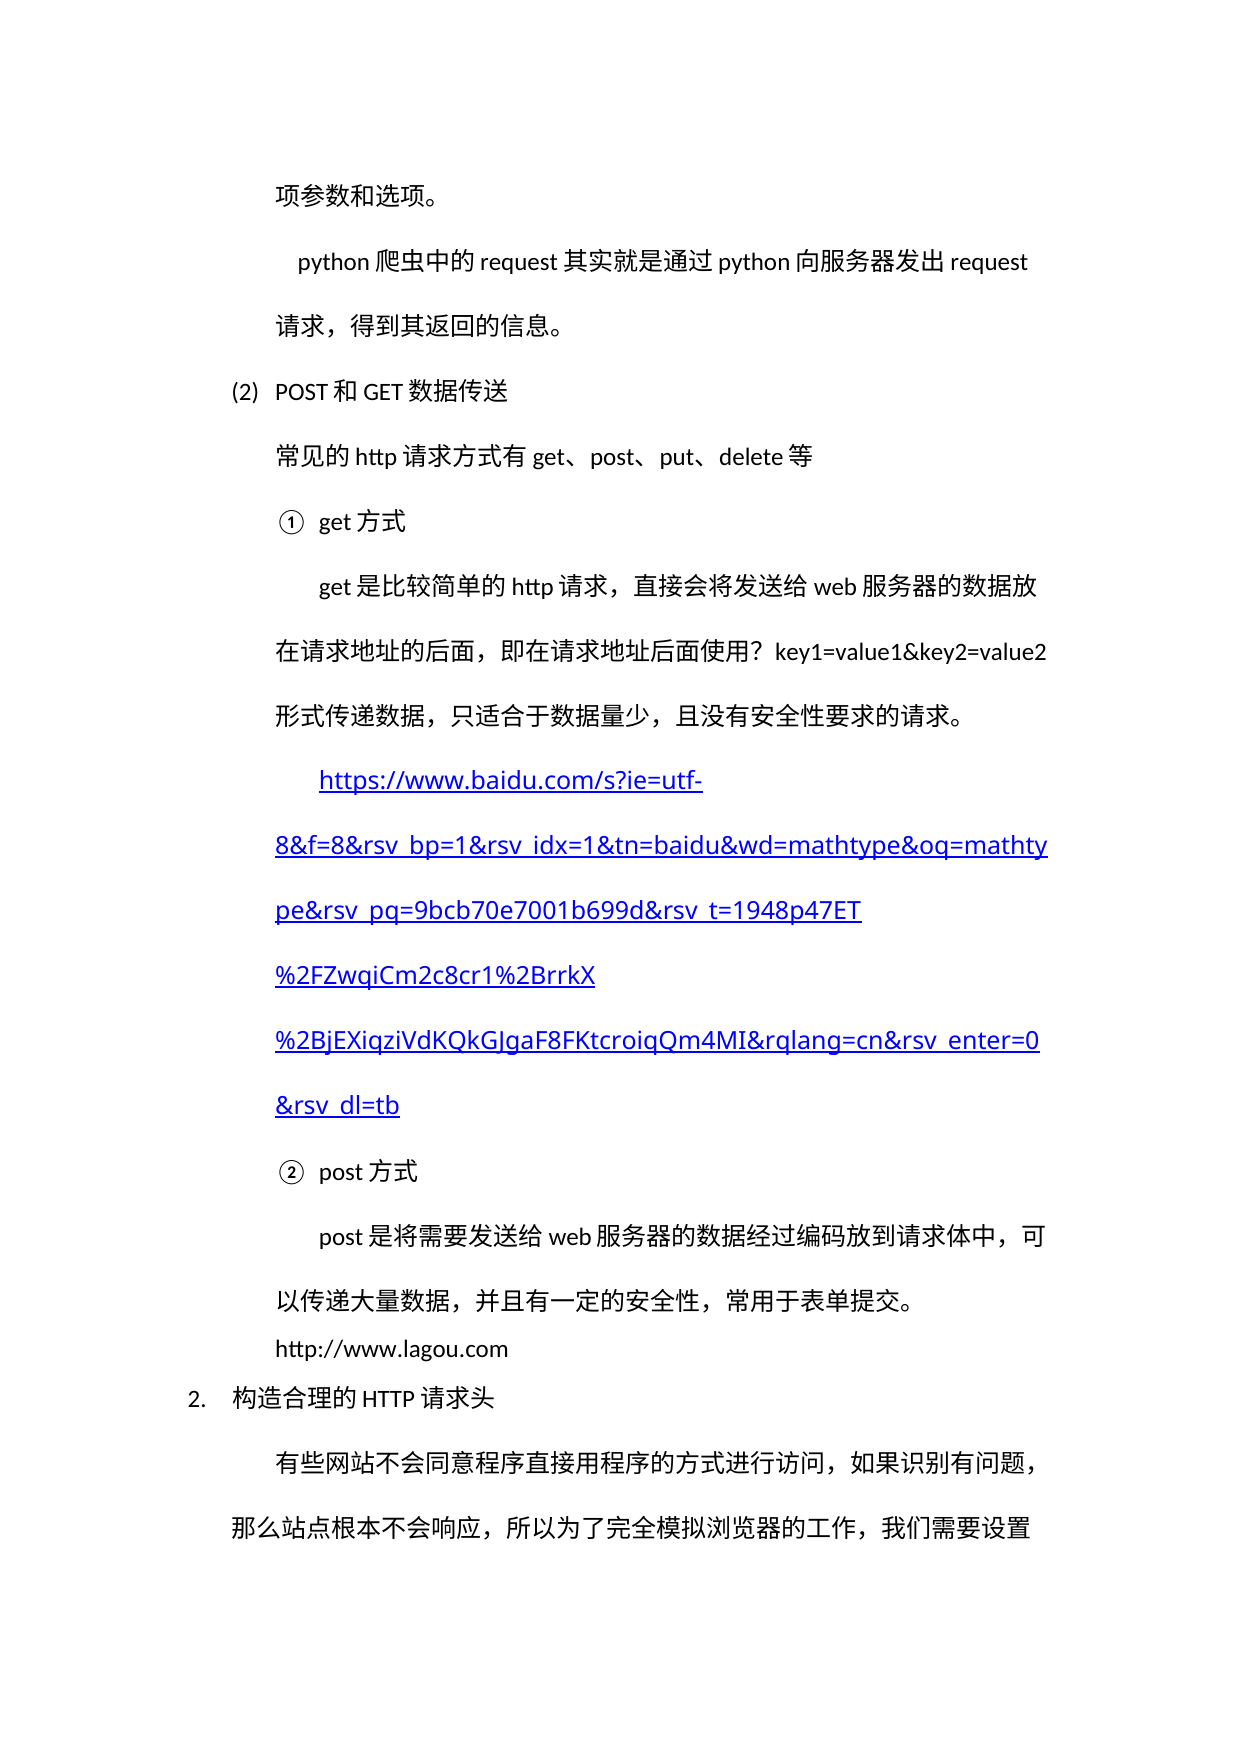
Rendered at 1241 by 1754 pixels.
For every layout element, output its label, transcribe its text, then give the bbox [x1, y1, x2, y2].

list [231, 162, 1053, 357]
text https://www.baidu.com/s?ie=utf-8&f=8&rsv_bp=1&rsv_idx=1&tn=baidu&wd=mathtype&oq=mathtype&rsv_pq=9bcb70e7001b699d&rsv_t=1948p47ET%2FZwqiCm2c8cr1%2BrrkX%2BjEXiqziVdKQkGJgaF8FKtcroiqQm4MI&rqlang=cn&rsv_enter=0&rsv_dl=tb [275, 747, 1053, 1137]
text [231, 1429, 1053, 1559]
list 构造合理的HTTP请求头 [187, 1364, 1053, 1429]
list get方式 [275, 487, 1053, 552]
list POST和GET数据传送 [231, 357, 1053, 422]
list 常见的http请求方式有get、post、put、delete等 [275, 422, 1053, 487]
text get是比较简单的http请求，直接会将发送给web服务器的数据放在请求地址的后面，即在请求地址后面使用？key1=value1&key2=value2形式传递数据，只适合于数据量少，且没有安全性要求的请求。 [275, 552, 1053, 747]
text post是将需要发送给web服务器的数据经过编码放到请求体中，可以传递大量数据，并且有一定的安全性，常用于表单提交。 [275, 1202, 1053, 1332]
list http://www.lagou.com [231, 1332, 1053, 1364]
list post方式 [275, 1137, 1053, 1202]
